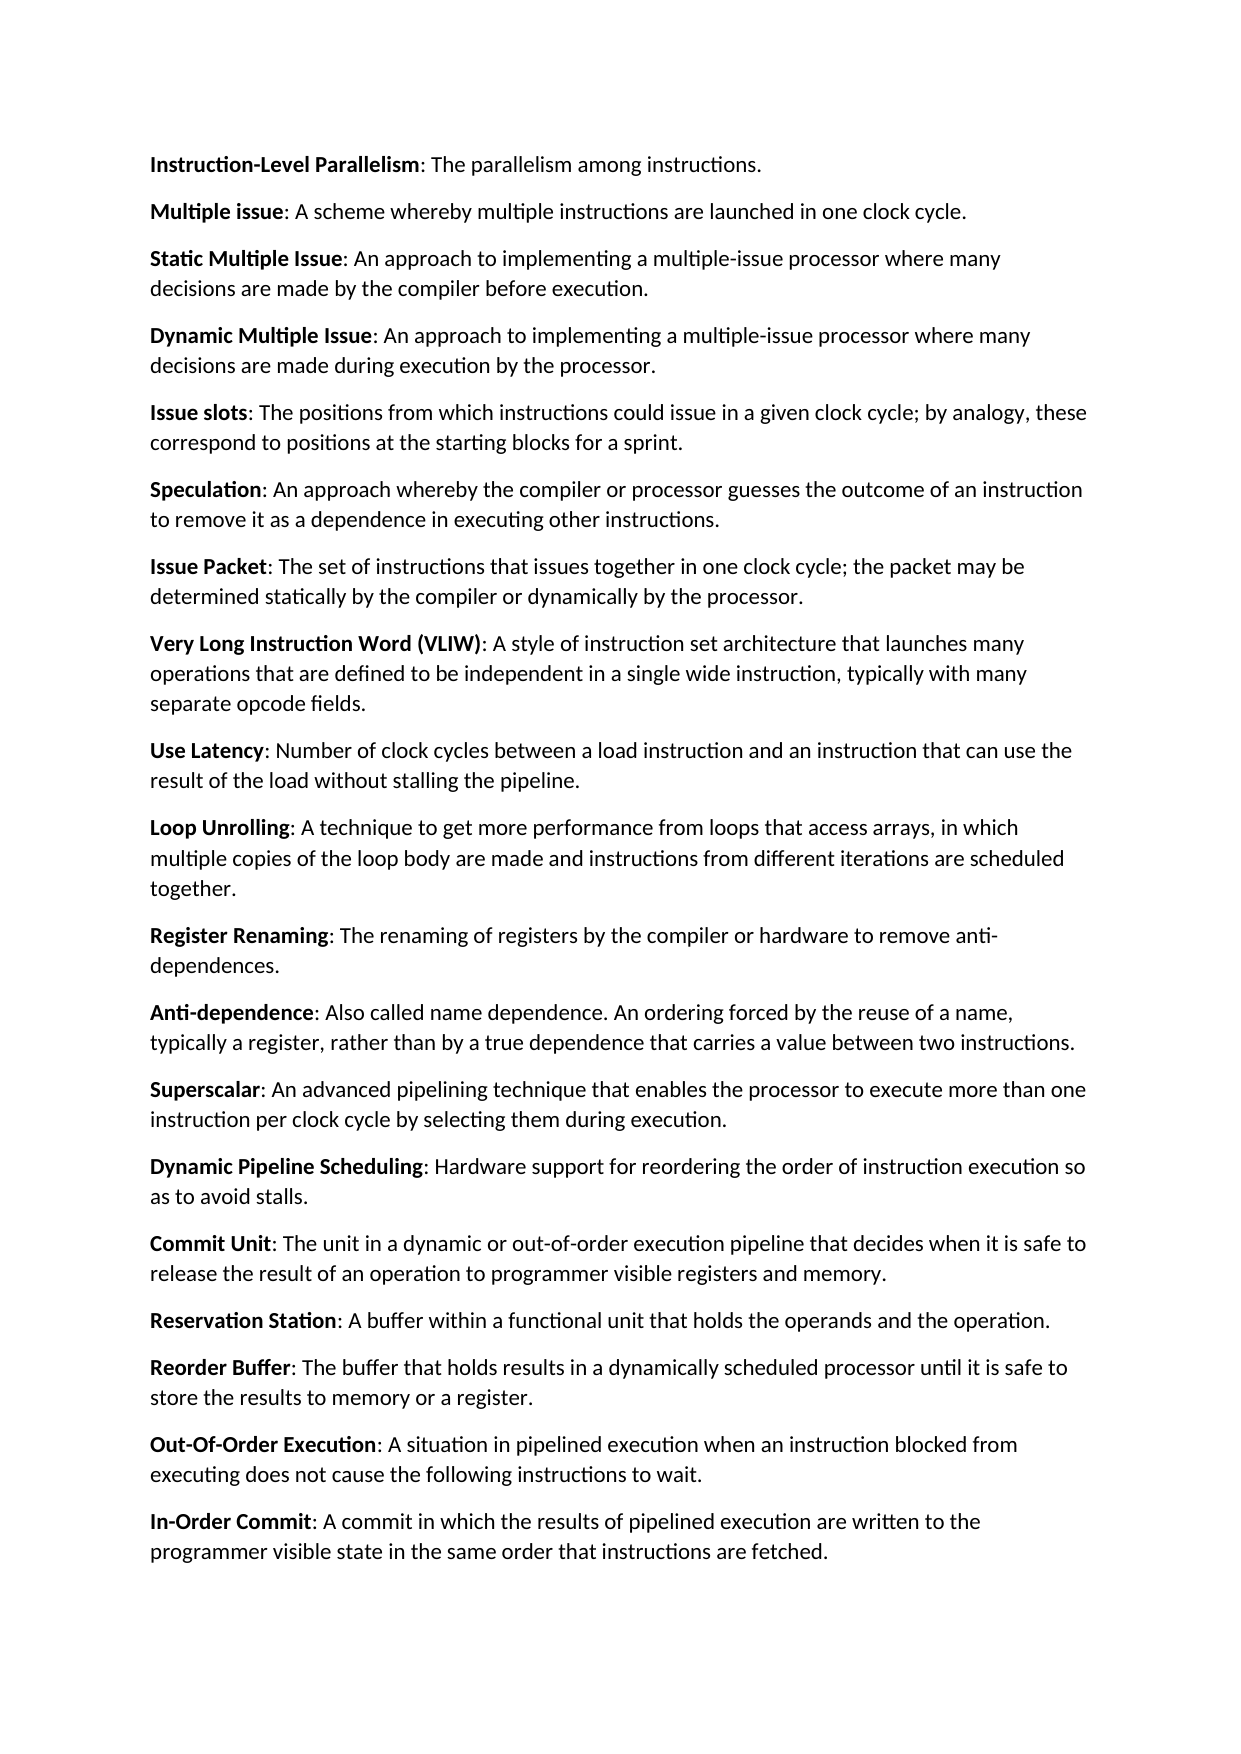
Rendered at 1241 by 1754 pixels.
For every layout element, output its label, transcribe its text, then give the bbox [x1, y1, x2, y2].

text Dynamic Pipeline Scheduling: Hardware support for reordering the order of instruction execution so as to avoid stalls. [150, 1152, 1090, 1210]
text Commit Unit: The unit in a dynamic or out-of-order execution pipeline that decides when it is safe to release the result of an operation to programmer visible registers and memory. [150, 1229, 1090, 1287]
text Loop Unrolling: A technique to get more performance from loops that access arrays, in which multiple copies of the loop body are made and instructions from different iterations are scheduled together. [150, 813, 1090, 902]
text Out-Of-Order Execution: A situation in pipelined execution when an instruction blocked from executing does not cause the following instructions to wait. [150, 1430, 1090, 1488]
text Speculation: An approach whereby the compiler or processor guesses the outcome of an instruction to remove it as a dependence in executing other instructions. [150, 475, 1090, 533]
text Instruction-Level Parallelism: The parallelism among instructions. [150, 150, 1090, 178]
text Issue slots: The positions from which instructions could issue in a given clock cycle; by analogy, these correspond to positions at the starting blocks for a sprint. [150, 398, 1090, 456]
text Reservation Station: A buffer within a functional unit that holds the operands and the operation. [150, 1306, 1090, 1334]
text In-Order Commit: A commit in which the results of pipelined execution are written to the programmer visible state in the same order that instructions are fetched. [150, 1507, 1090, 1566]
text Register Renaming: The renaming of registers by the compiler or hardware to remove anti-dependences. [150, 921, 1090, 979]
text Reorder Buffer: The buffer that holds results in a dynamically scheduled processor until it is safe to store the results to memory or a register. [150, 1353, 1090, 1411]
text Issue Packet: The set of instructions that issues together in one clock cycle; the packet may be determined statically by the compiler or dynamically by the processor. [150, 552, 1090, 610]
text Static Multiple Issue: An approach to implementing a multiple-issue processor where many decisions are made by the compiler before execution. [150, 244, 1090, 302]
text Anti-dependence: Also called name dependence. An ordering forced by the reuse of a name, typically a register, rather than by a true dependence that carries a value between two instructions. [150, 998, 1090, 1056]
text Dynamic Multiple Issue: An approach to implementing a multiple-issue processor where many decisions are made during execution by the processor. [150, 321, 1090, 379]
text Use Latency: Number of clock cycles between a load instruction and an instruction that can use the result of the load without stalling the pipeline. [150, 736, 1090, 795]
text Superscalar: An advanced pipelining technique that enables the processor to execute more than one instruction per clock cycle by selecting them during execution. [150, 1075, 1090, 1133]
text Very Long Instruction Word (VLIW): A style of instruction set architecture that launches many operations that are defined to be independent in a single wide instruction, typically with many separate opcode fields. [150, 629, 1090, 718]
text Multiple issue: A scheme whereby multiple instructions are launched in one clock cycle. [150, 197, 1090, 225]
